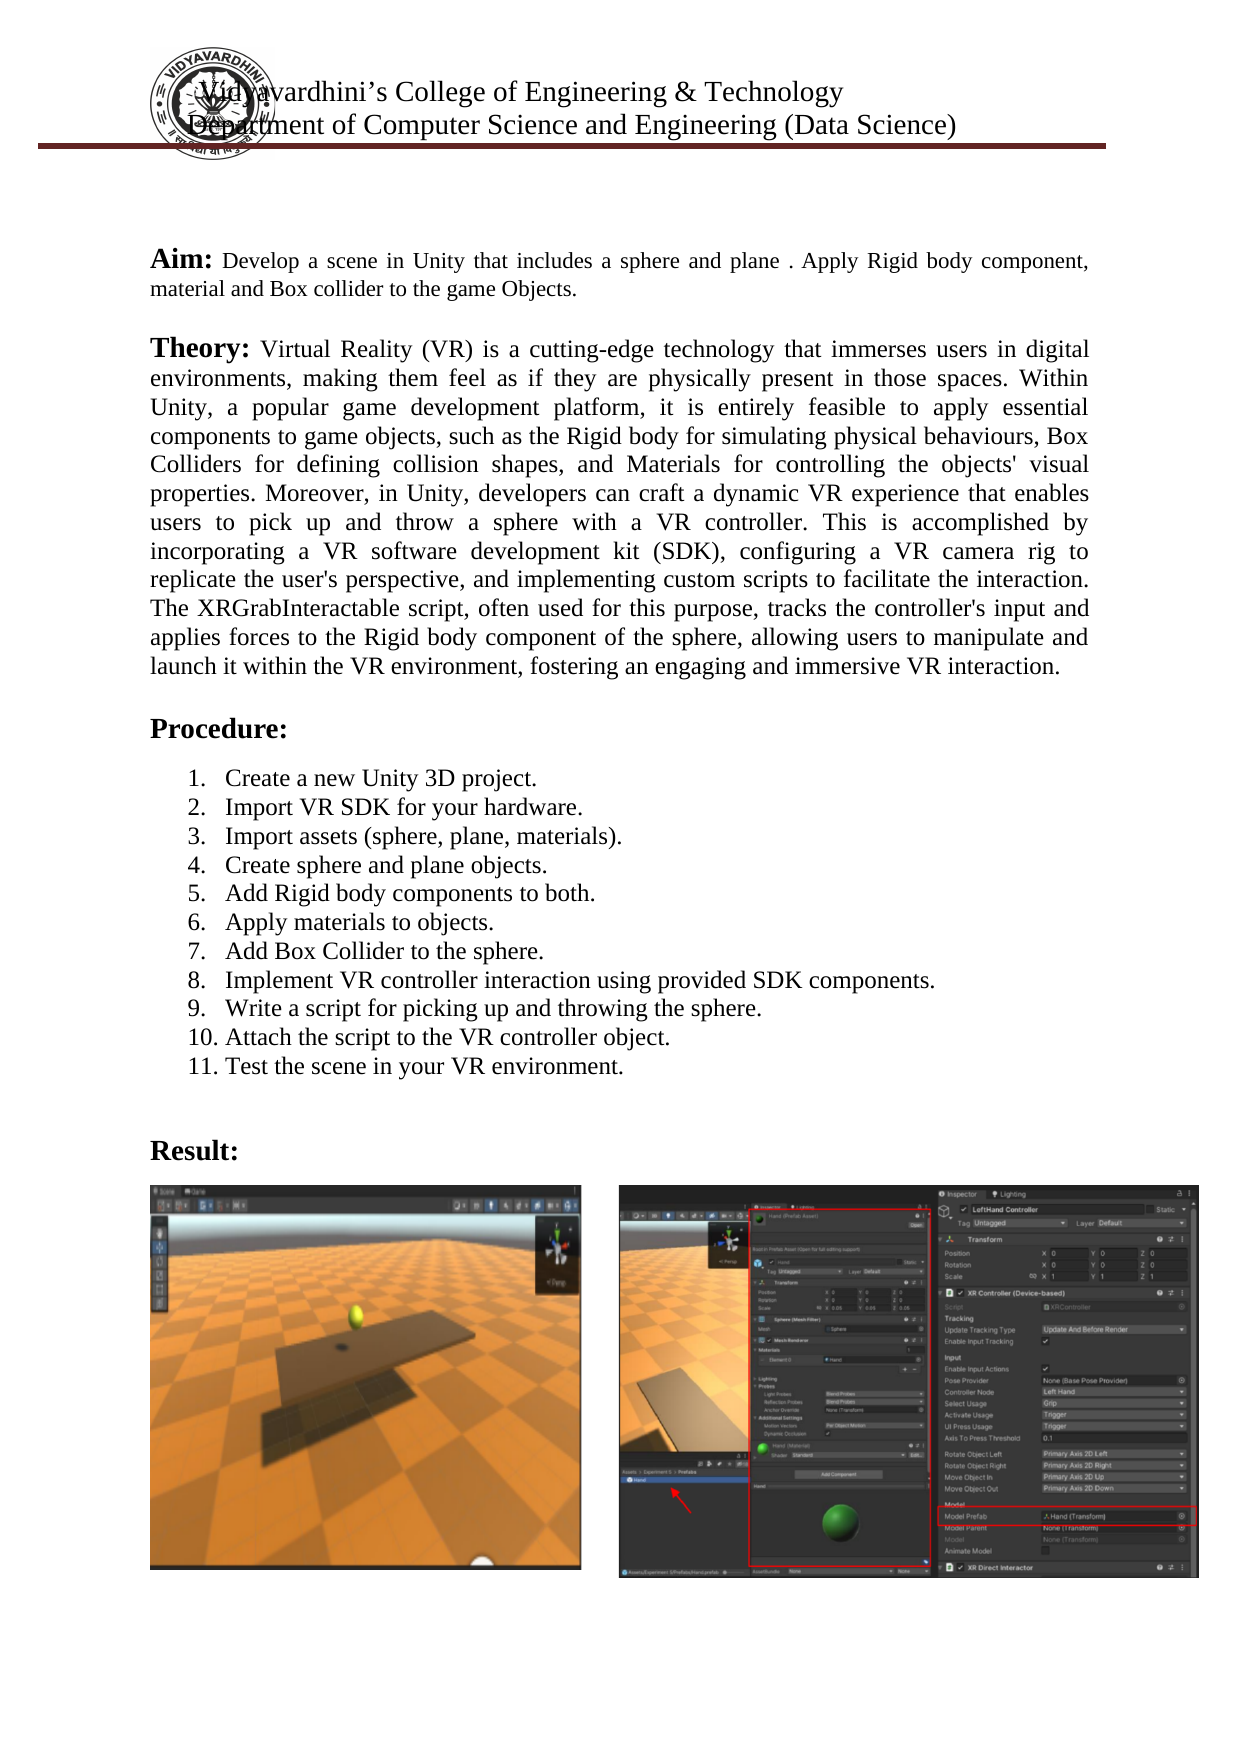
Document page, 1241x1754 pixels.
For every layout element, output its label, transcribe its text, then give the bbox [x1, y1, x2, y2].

list Write a script for picking up and throwing the sphere. [187, 993, 1090, 1022]
list Add Rigid body components to both. [187, 878, 1090, 907]
text Procedure: [150, 711, 1090, 744]
text Result: [150, 1133, 1090, 1166]
list Create a new Unity 3D project. [187, 763, 1090, 792]
list Import assets (sphere, plane, materials). [187, 821, 1090, 850]
list Import VR SDK for your hardware. [187, 792, 1090, 821]
text Theory: Virtual Reality (VR) is a cutting-edge technology that immerses users in digital environments, making them feel as if they are physically present in those spaces. Within Unity, a popular game development platform, it is entirely feasible to apply essential components to game objects, such as the Rigid body for simulating physical behaviours, Box Colliders for defining collision shapes, and Materials for controlling the objects' visual properties. Moreover, in Unity, developers can craft a dynamic VR experience that enables users to pick up and throw a sphere with a VR controller. This is accomplished by incorporating a VR software development kit (SDK), configuring a VR camera rig to replicate the user's perspective, and implementing custom scripts to facilitate the interaction. The XRGrabInteractable script, often used for this purpose, tracks the controller's input and applies forces to the Rigid body component of the sphere, allowing users to manipulate and launch it within the VR environment, fostering an engaging and immersive VR interaction. [150, 330, 1090, 679]
list Apply materials to objects. [187, 907, 1090, 936]
list Attach the script to the VR controller object. [187, 1022, 1090, 1051]
picture [150, 1185, 582, 1570]
text Aim: Develop a scene in Unity that includes a sphere and plane . Apply Rigid body component, material and Box collider to the game Objects. [150, 241, 1090, 301]
picture [618, 1185, 1199, 1578]
list Test the scene in your VR environment. [187, 1051, 1090, 1080]
list Create sphere and plane objects. [187, 850, 1090, 878]
list Add Box Collider to the sphere. [187, 936, 1090, 965]
picture [150, 47, 275, 143]
picture [150, 149, 275, 160]
list Implement VR controller interaction using provided SDK components. [187, 965, 1090, 993]
